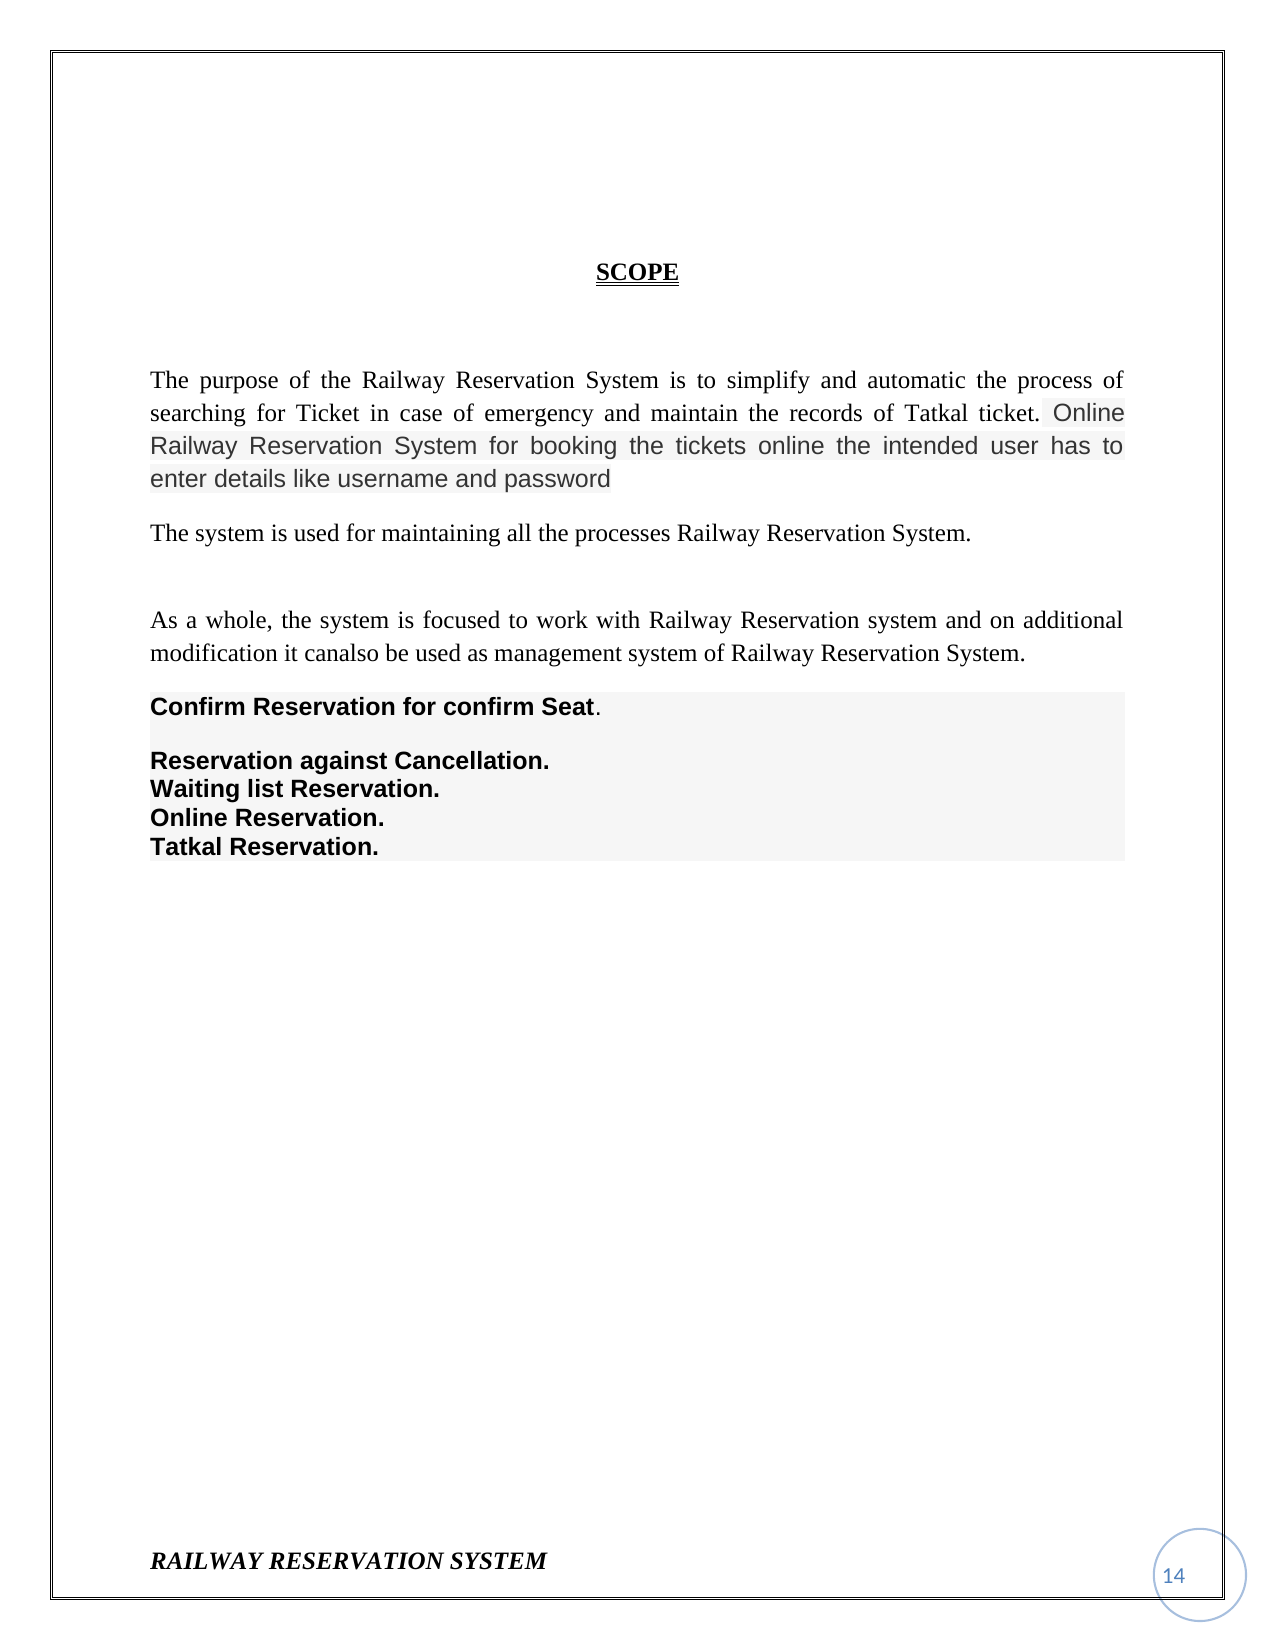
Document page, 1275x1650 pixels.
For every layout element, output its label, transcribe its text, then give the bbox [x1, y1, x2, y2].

text The system is used for maintaining all the processes Railway Reservation System. [150, 518, 1125, 547]
text The purpose of the Railway Reservation System is to simplify and automatic the process of searching for Ticket in case of emergency and maintain the records of Tatkal ticket. Online Railway Reservation System for booking the tickets online the intended user has to enter details like username and password [150, 365, 1125, 431]
text SCOPE [150, 257, 1125, 286]
text The purpose of the Railway Reservation System is to simplify and automatic the process of searching for Ticket in case of emergency and maintain the records of Tatkal ticket. Online Railway Reservation System for booking the tickets online the intended user has to enter details like username and password [150, 460, 1125, 493]
text Waiting list Reservation. [150, 774, 1125, 803]
list As a whole, the system is focused to work with Railway Reservation system and on additional modification it canalso be used as management system of Railway Reservation System. [150, 605, 1125, 667]
text Confirm Reservation for confirm Seat. [150, 692, 1125, 721]
text Tatkal Reservation. [150, 832, 1125, 861]
text Online Reservation. [150, 803, 1125, 832]
text Reservation against Cancellation. [150, 746, 1125, 774]
